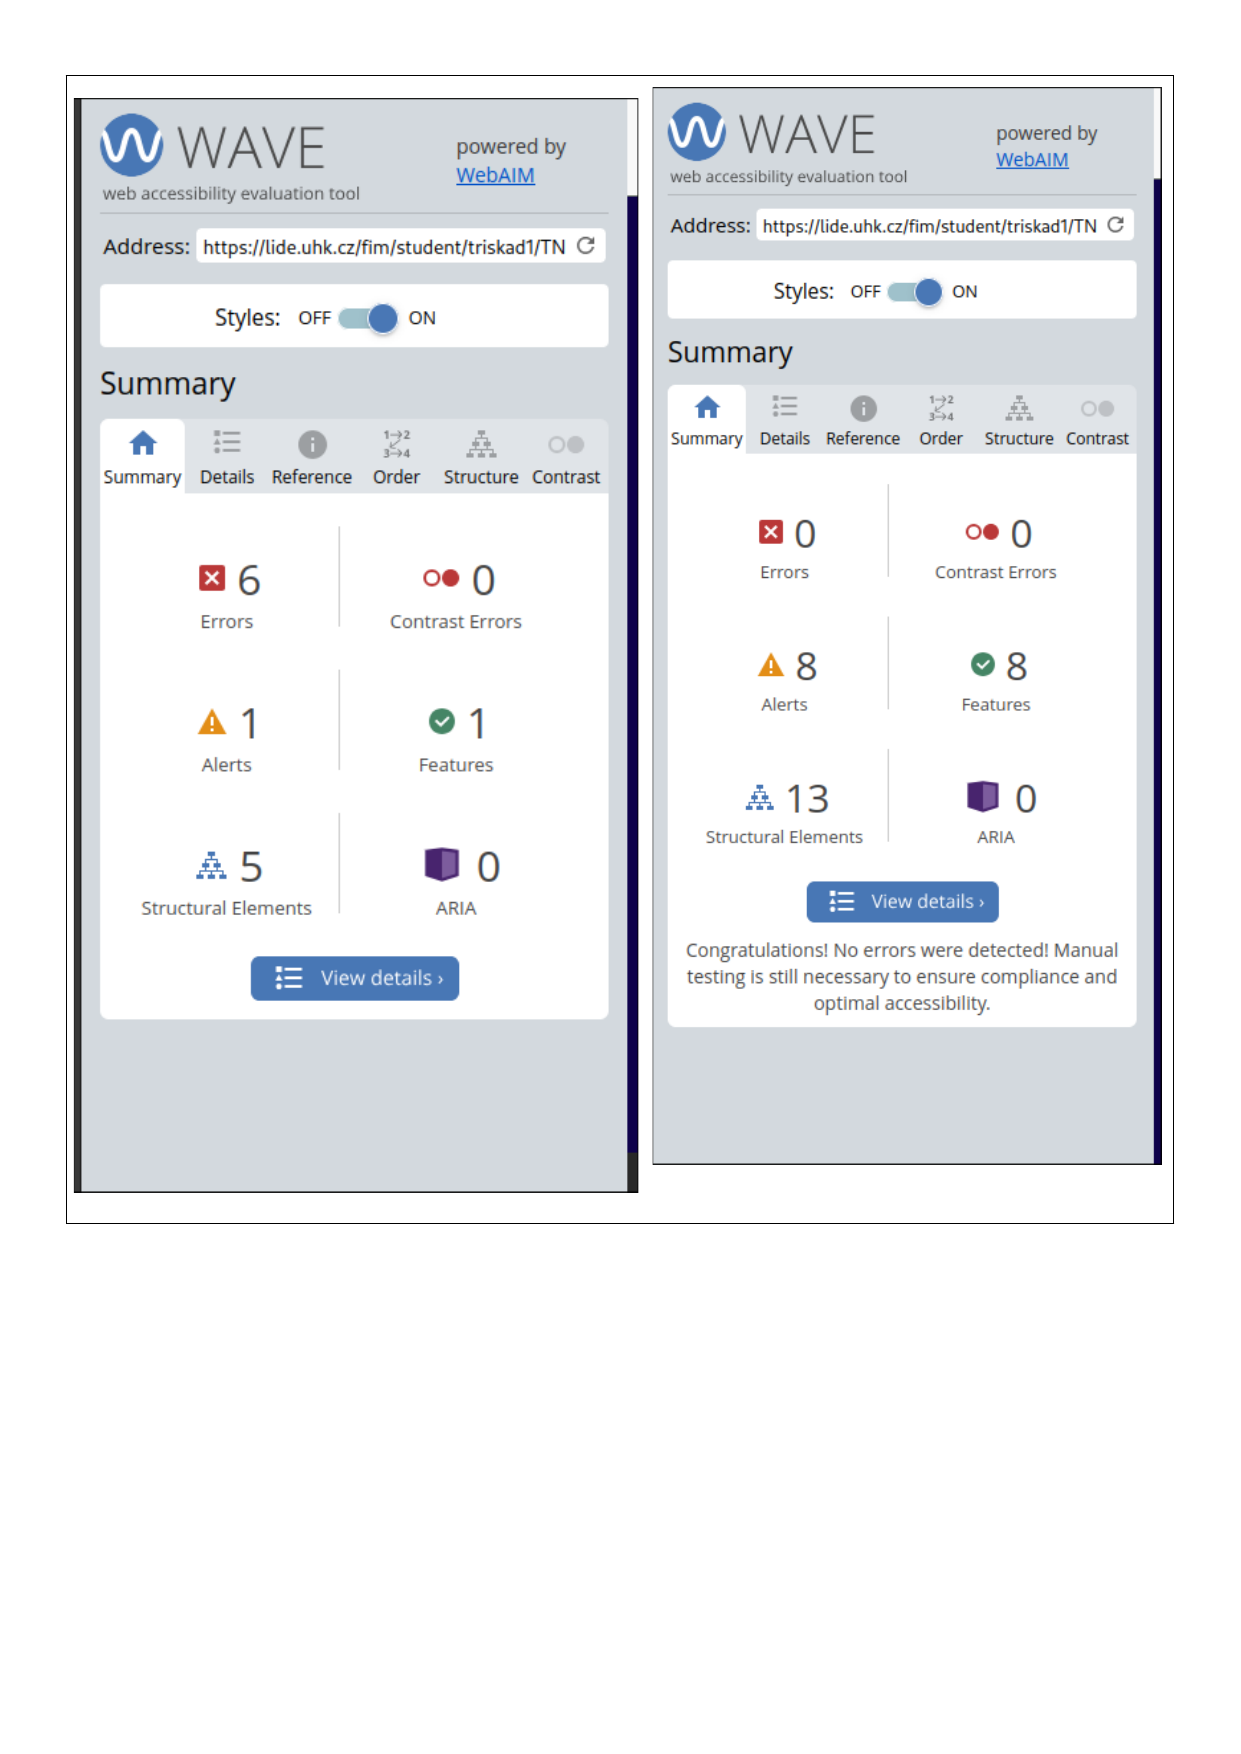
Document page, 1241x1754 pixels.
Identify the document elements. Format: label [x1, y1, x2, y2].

picture [73, 98, 639, 1193]
picture [652, 87, 1162, 1165]
